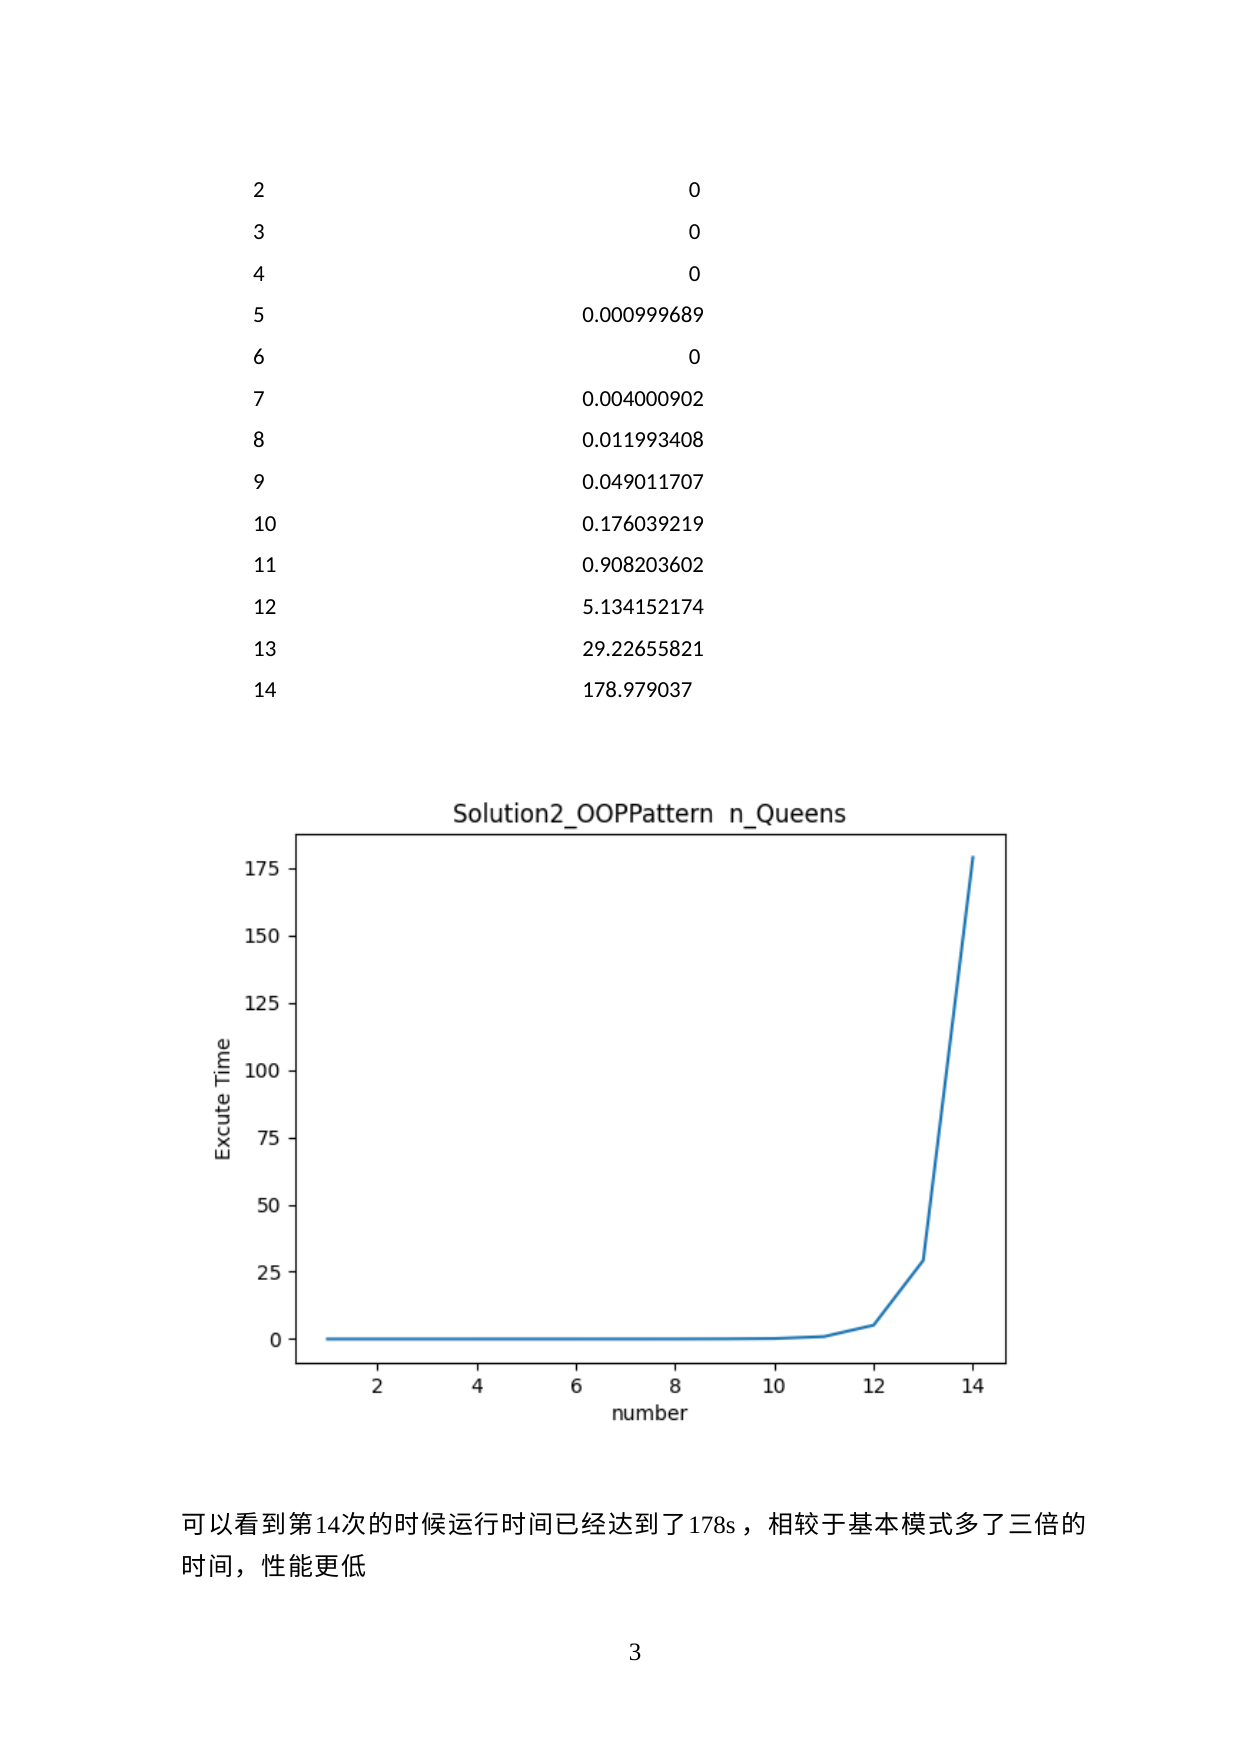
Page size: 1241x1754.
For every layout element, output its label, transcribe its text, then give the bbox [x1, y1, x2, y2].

list 可以看到第14次的时候运行时间已经达到了178s，相较于基本模式多了三倍的时间，性能更低 [181, 1502, 1088, 1585]
table_cell 14 [178, 669, 291, 710]
table_cell 0.908203602 [291, 544, 727, 585]
picture [181, 752, 1097, 1439]
table_cell 9 [178, 460, 291, 502]
table_cell 3 [178, 210, 291, 252]
table_cell 0 [291, 252, 727, 294]
table_cell 4 [178, 252, 291, 294]
table_cell 0.176039219 [291, 502, 727, 544]
table_cell 5 [178, 294, 291, 335]
table_cell 5.134152174 [291, 585, 727, 627]
table_cell 10 [178, 502, 291, 544]
table_cell 13 [178, 627, 291, 669]
table_cell 0.011993408 [291, 419, 727, 460]
table_cell 6 [178, 335, 291, 377]
table_cell 7 [178, 377, 291, 419]
table_cell 0.049011707 [291, 460, 727, 502]
table_cell 0 [291, 210, 727, 252]
table_cell 8 [178, 419, 291, 460]
table_cell 2 [178, 169, 291, 210]
table_cell 0.004000902 [291, 377, 727, 419]
table_cell 11 [178, 544, 291, 585]
table_cell 178.979037 [291, 669, 727, 710]
table_cell 12 [178, 585, 291, 627]
table_cell 0 [291, 169, 727, 210]
table_cell 0 [291, 335, 727, 377]
table_cell 0.000999689 [291, 294, 727, 335]
table_cell 29.22655821 [291, 627, 727, 669]
